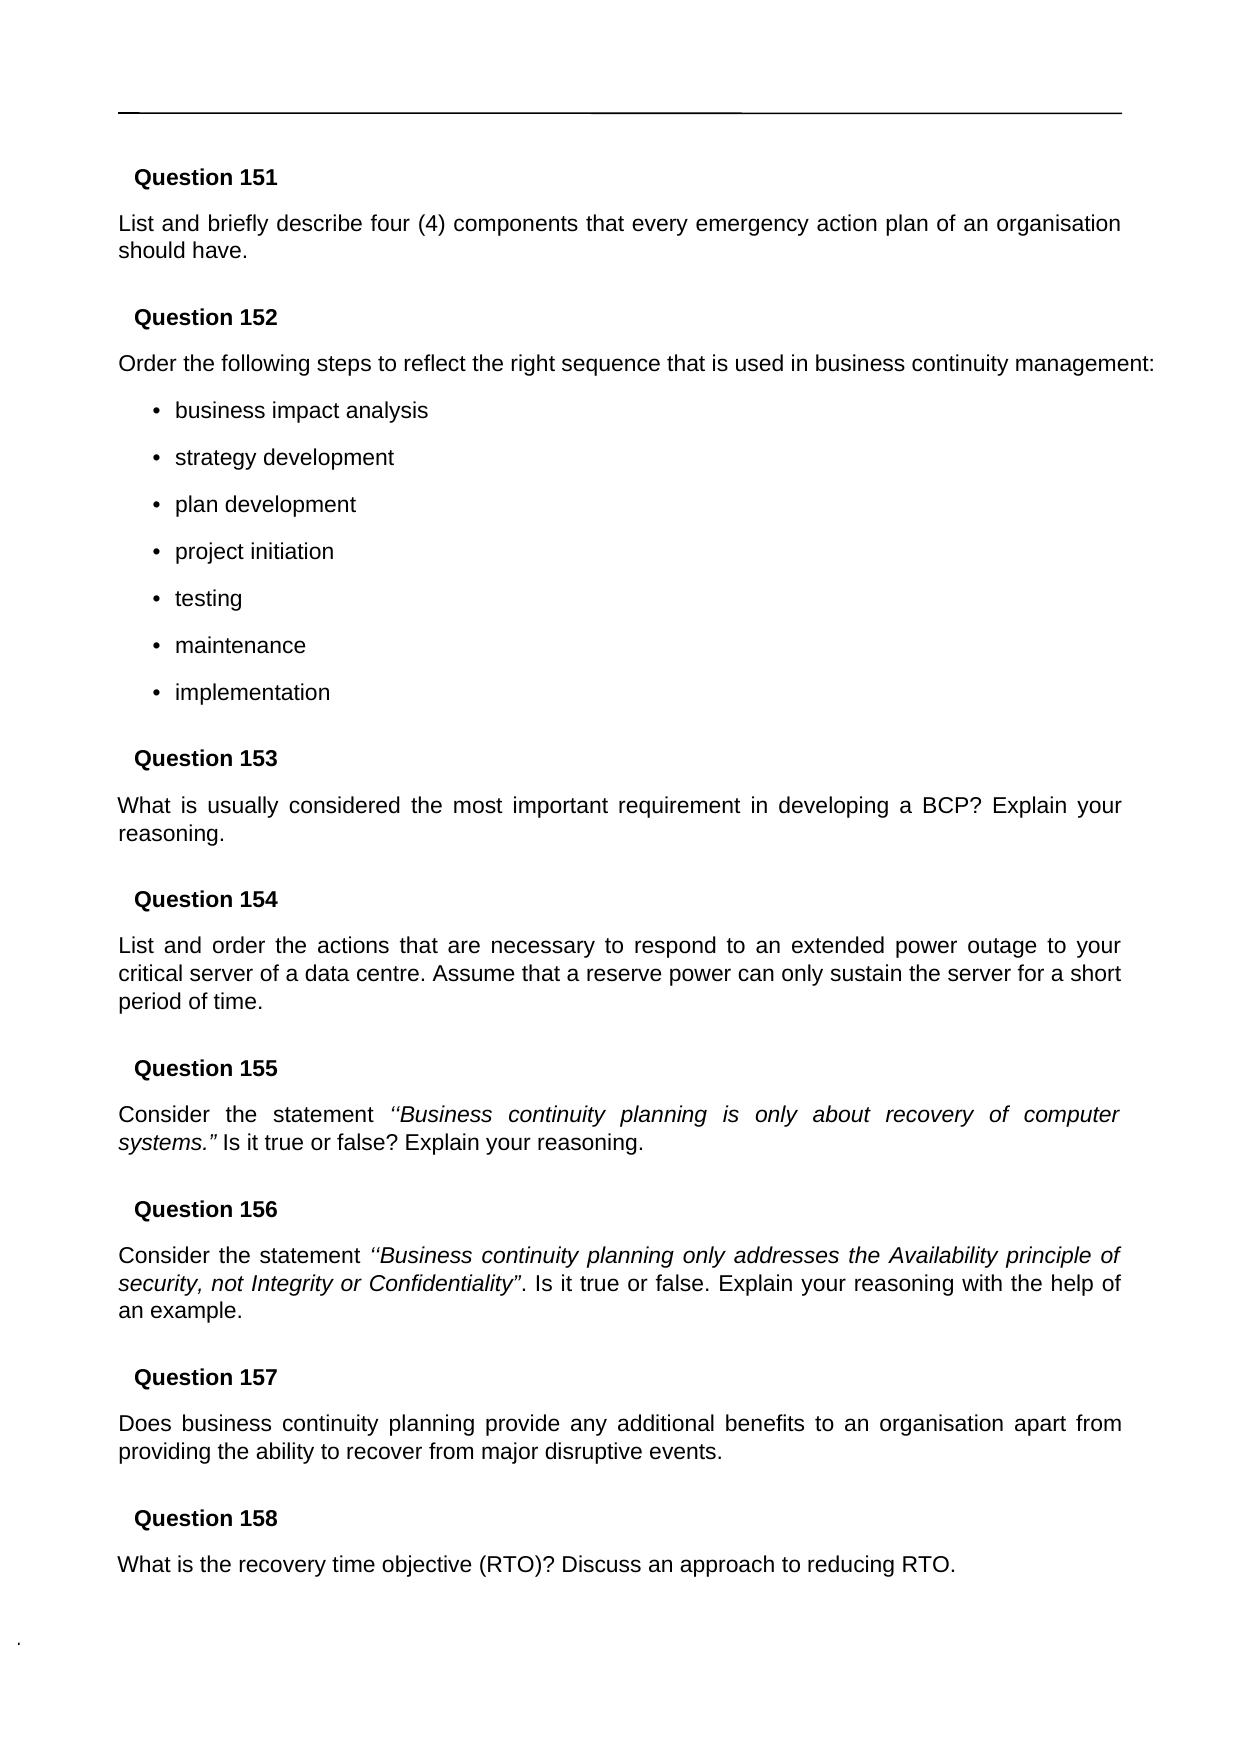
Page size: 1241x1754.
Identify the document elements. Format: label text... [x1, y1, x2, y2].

text Does business continuity planning provide any additional benefits to an organisation apart from providing the ability to recover from major disruptive events. [118, 1410, 1122, 1464]
text Consider the statement ‘‘Business continuity planning only addresses the Availability principle of security, not Integrity or Confidentiality”. Is it true or false. Explain your reasoning with the help of an example. [118, 1242, 1122, 1324]
subtitle Question 155 [118, 1055, 1176, 1081]
text Consider the statement ‘‘Business continuity planning is only about recovery of computer systems.” Is it true or false? Explain your reasoning. [118, 1101, 1122, 1155]
text List and order the actions that are necessary to respond to an extended power outage to your critical server of a data centre. Assume that a reserve power can only sustain the server for a short period of time. [118, 932, 1122, 1014]
subtitle Question 157 [118, 1364, 1176, 1391]
text List and briefly describe four (4) components that every emergency action plan of an organisation should have. [118, 209, 1122, 264]
text What is the recovery time objective (RTO)? Discuss an approach to reducing RTO. [117, 1551, 1176, 1577]
list implementation [152, 678, 1176, 705]
subtitle Question 154 [118, 886, 1176, 912]
subtitle Question 156 [118, 1196, 1176, 1222]
subtitle Question 152 [118, 304, 1176, 331]
subtitle Question 153 [118, 745, 1176, 772]
text Order the following steps to reflect the right sequence that is used in business continuity management: [118, 350, 1176, 377]
subtitle Question 151 [118, 163, 1176, 190]
list project initiation [152, 538, 1176, 564]
list business impact analysis [152, 397, 1176, 423]
list plan development [152, 491, 1176, 517]
list testing [152, 585, 1176, 611]
list strategy development [152, 444, 1176, 470]
subtitle Question 158 [118, 1505, 1176, 1531]
list maintenance [152, 632, 1176, 658]
text What is usually considered the most important requirement in developing a BCP? Explain your reasoning. [117, 792, 1123, 846]
